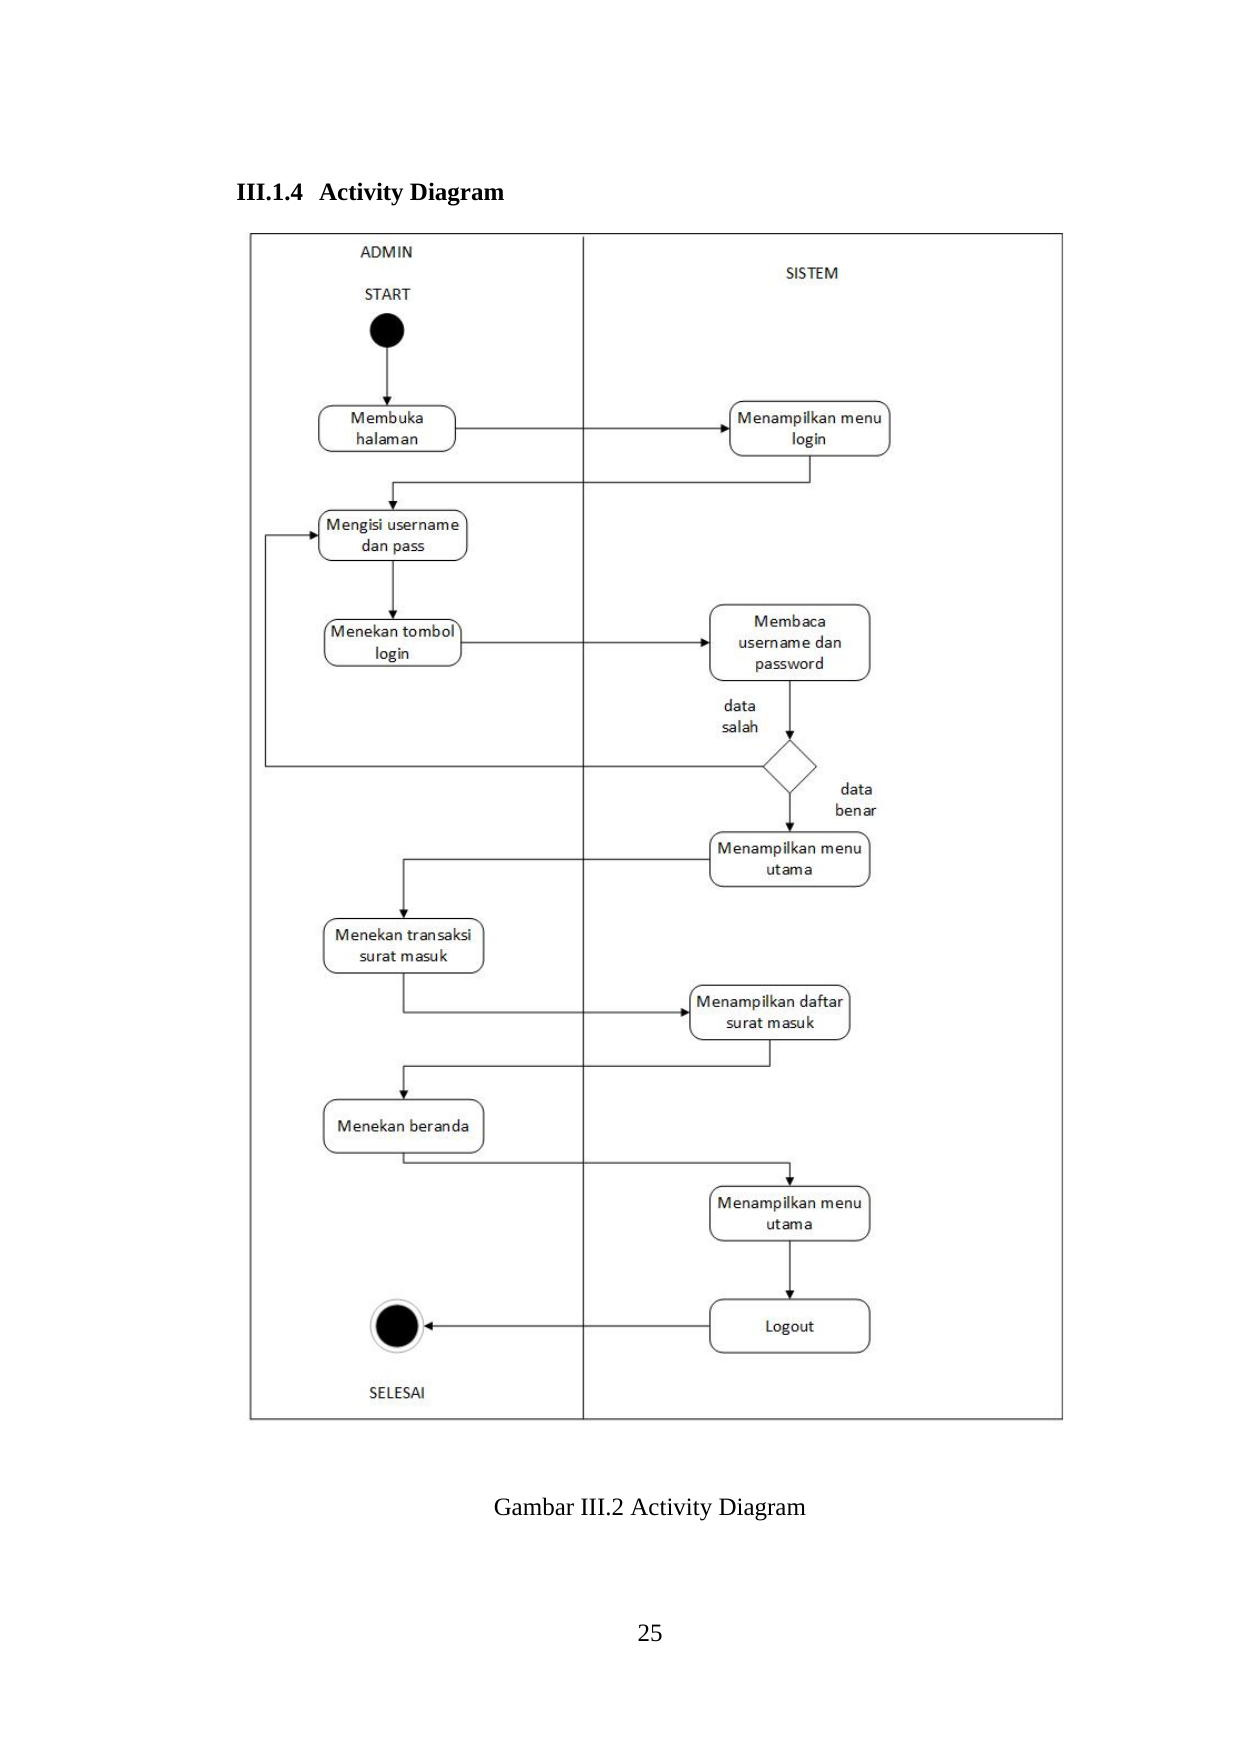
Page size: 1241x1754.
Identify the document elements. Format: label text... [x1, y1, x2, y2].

picture [236, 232, 1064, 1453]
subtitle Activity Diagram [236, 177, 1063, 206]
text Gambar III.2 Activity Diagram [236, 1492, 1063, 1520]
